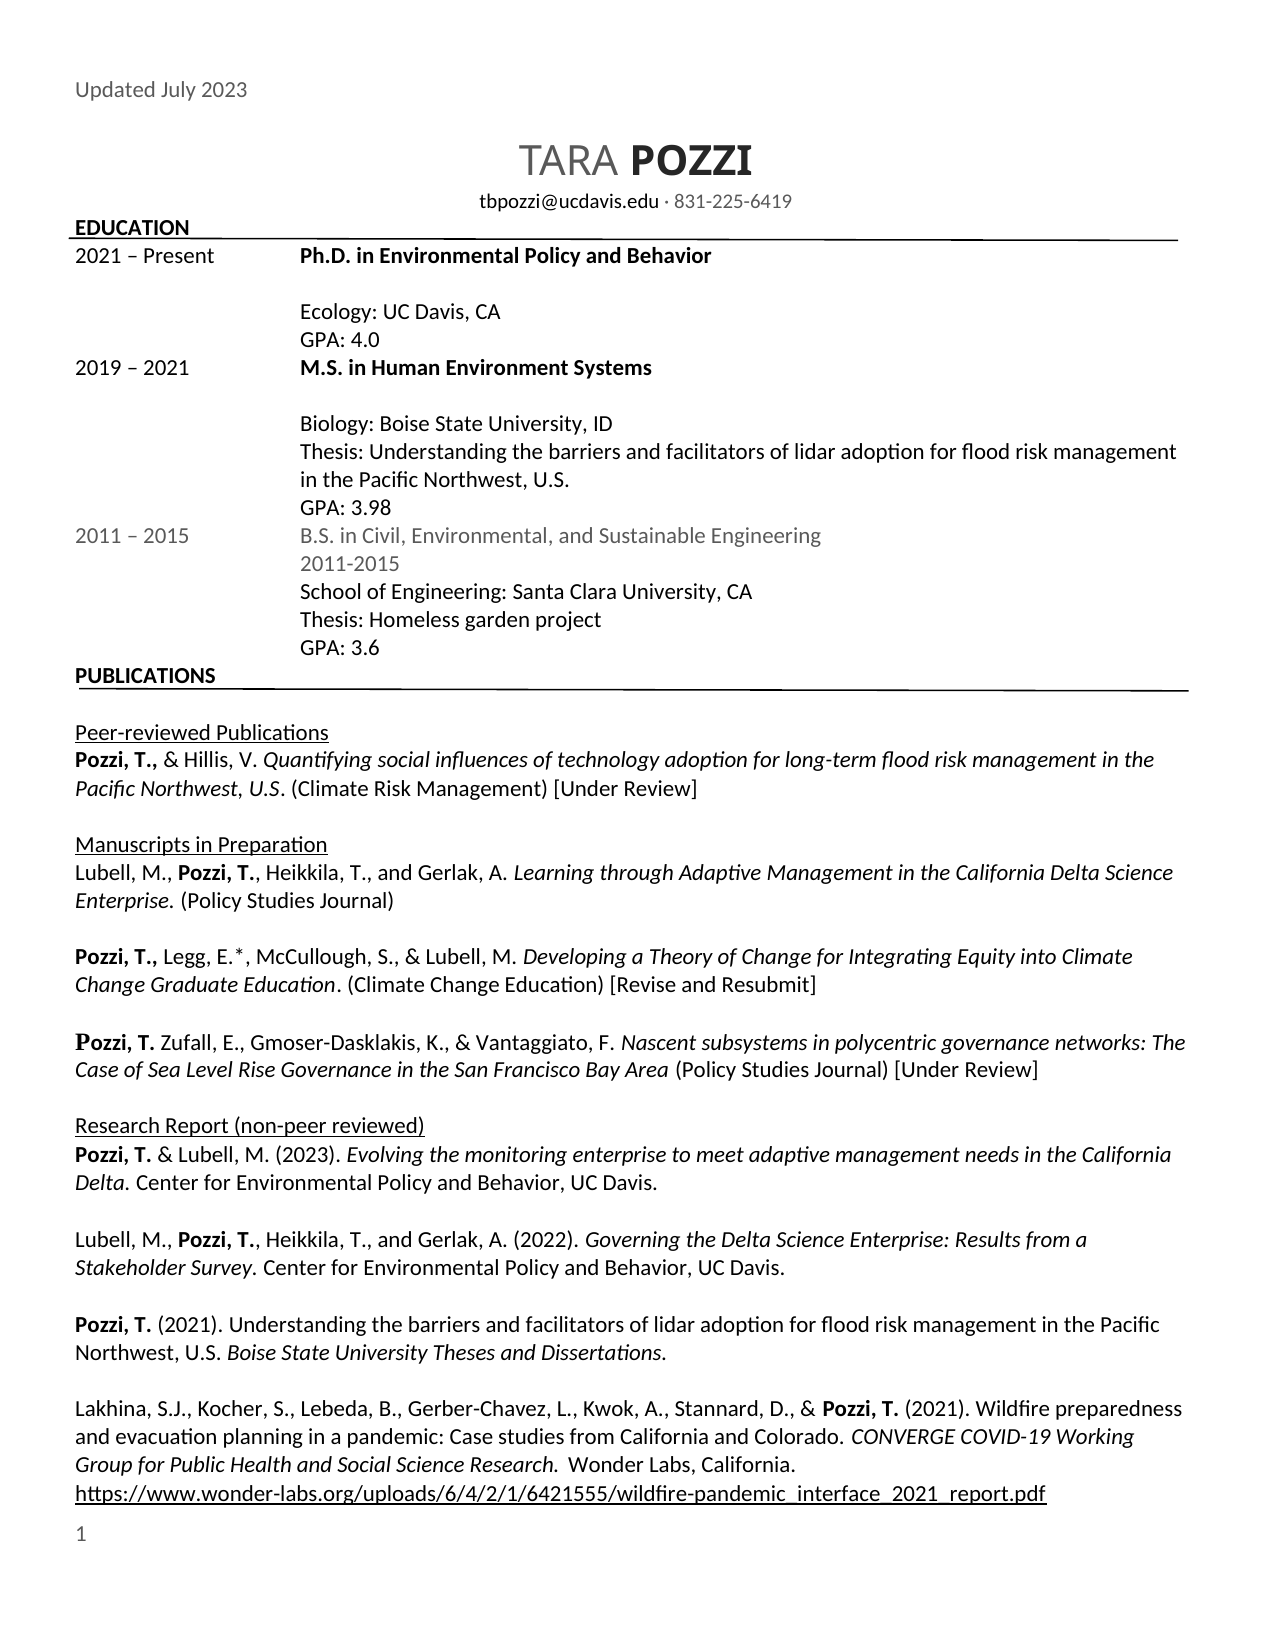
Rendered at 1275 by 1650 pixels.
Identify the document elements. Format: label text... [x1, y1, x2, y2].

text Thesis: Homeless garden project [225, 606, 1200, 633]
text GPA: 3.98 [225, 493, 1200, 521]
text GPA: 3.6 [225, 633, 1200, 662]
text 2021 – Present Ph.D. in Environmental Policy and Behavior [75, 241, 1200, 297]
text Research Report (non-peer reviewed) [75, 1112, 1200, 1140]
text Pozzi, T. & Lubell, M. (2023). Evolving the monitoring enterprise to meet adaptive management needs in the California Delta. Center for Environmental Policy and Behavior, UC Davis. [75, 1140, 1200, 1196]
text Pozzi, T. (2021). Understanding the barriers and facilitators of lidar adoption for flood risk management in the Pacific Northwest, U.S. Boise State University Theses and Dissertations. [75, 1310, 1200, 1366]
text Manuscripts in Preparation [75, 830, 1200, 858]
text School of Engineering: Santa Clara University, CA [225, 577, 1200, 606]
text Pozzi, T., & Hillis, V. Quantifying social influences of technology adoption for long-term flood risk management in the Pacific Northwest, U.S. (Climate Risk Management) [Under Review] [75, 746, 1200, 802]
table_header Tara Pozzi tbpozzi@ucdavis.edu · 831-225-6419 [75, 131, 1196, 213]
text 2019 – 2021 M.S. in Human Environment Systems [75, 353, 1200, 409]
text Pozzi, T., Legg, E.*, McCullough, S., & Lubell, M. Developing a Theory of Change for Integrating Equity into Climate Change Graduate Education. (Climate Change Education) [Revise and Resubmit] [75, 942, 1200, 998]
text PUBLICATIONS [75, 662, 1200, 689]
text Lubell, M., Pozzi, T., Heikkila, T., and Gerlak, A. Learning through Adaptive Management in the California Delta Science Enterprise. (Policy Studies Journal) [75, 858, 1200, 914]
text Pozzi, T. Zufall, E., Gmoser-Dasklakis, K., & Vantaggiato, F. Nascent subsystems in polycentric governance networks: The Case of Sea Level Rise Governance in the San Francisco Bay Area (Policy Studies Journal) [Under Review] [75, 1027, 1200, 1084]
text Biology: Boise State University, ID [225, 409, 1200, 437]
text Peer-reviewed Publications [75, 718, 1200, 746]
text EDUCATION [75, 213, 1200, 241]
text GPA: 4.0 [225, 325, 1200, 353]
text Lubell, M., Pozzi, T., Heikkila, T., and Gerlak, A. (2022). Governing the Delta Science Enterprise: Results from a Stakeholder Survey. Center for Environmental Policy and Behavior, UC Davis. [75, 1225, 1200, 1281]
text Lakhina, S.J., Kocher, S., Lebeda, B., Gerber-Chavez, L., Kwok, A., Stannard, D., & Pozzi, T. (2021). Wildfire preparedness and evacuation planning in a pandemic: Case studies from California and Colorado. CONVERGE COVID-19 Working Group for Public Health and Social Science Research. Wonder Labs, California. https://www.wonder-labs.org/uploads/6/4/2/1/6421555/wildfire-pandemic_interface_2021_report.pdf [75, 1394, 1200, 1507]
text Ecology: UC Davis, CA [225, 297, 1200, 325]
text Thesis: Understanding the barriers and facilitators of lidar adoption for flood risk management in the Pacific Northwest, U.S. [300, 437, 1200, 493]
